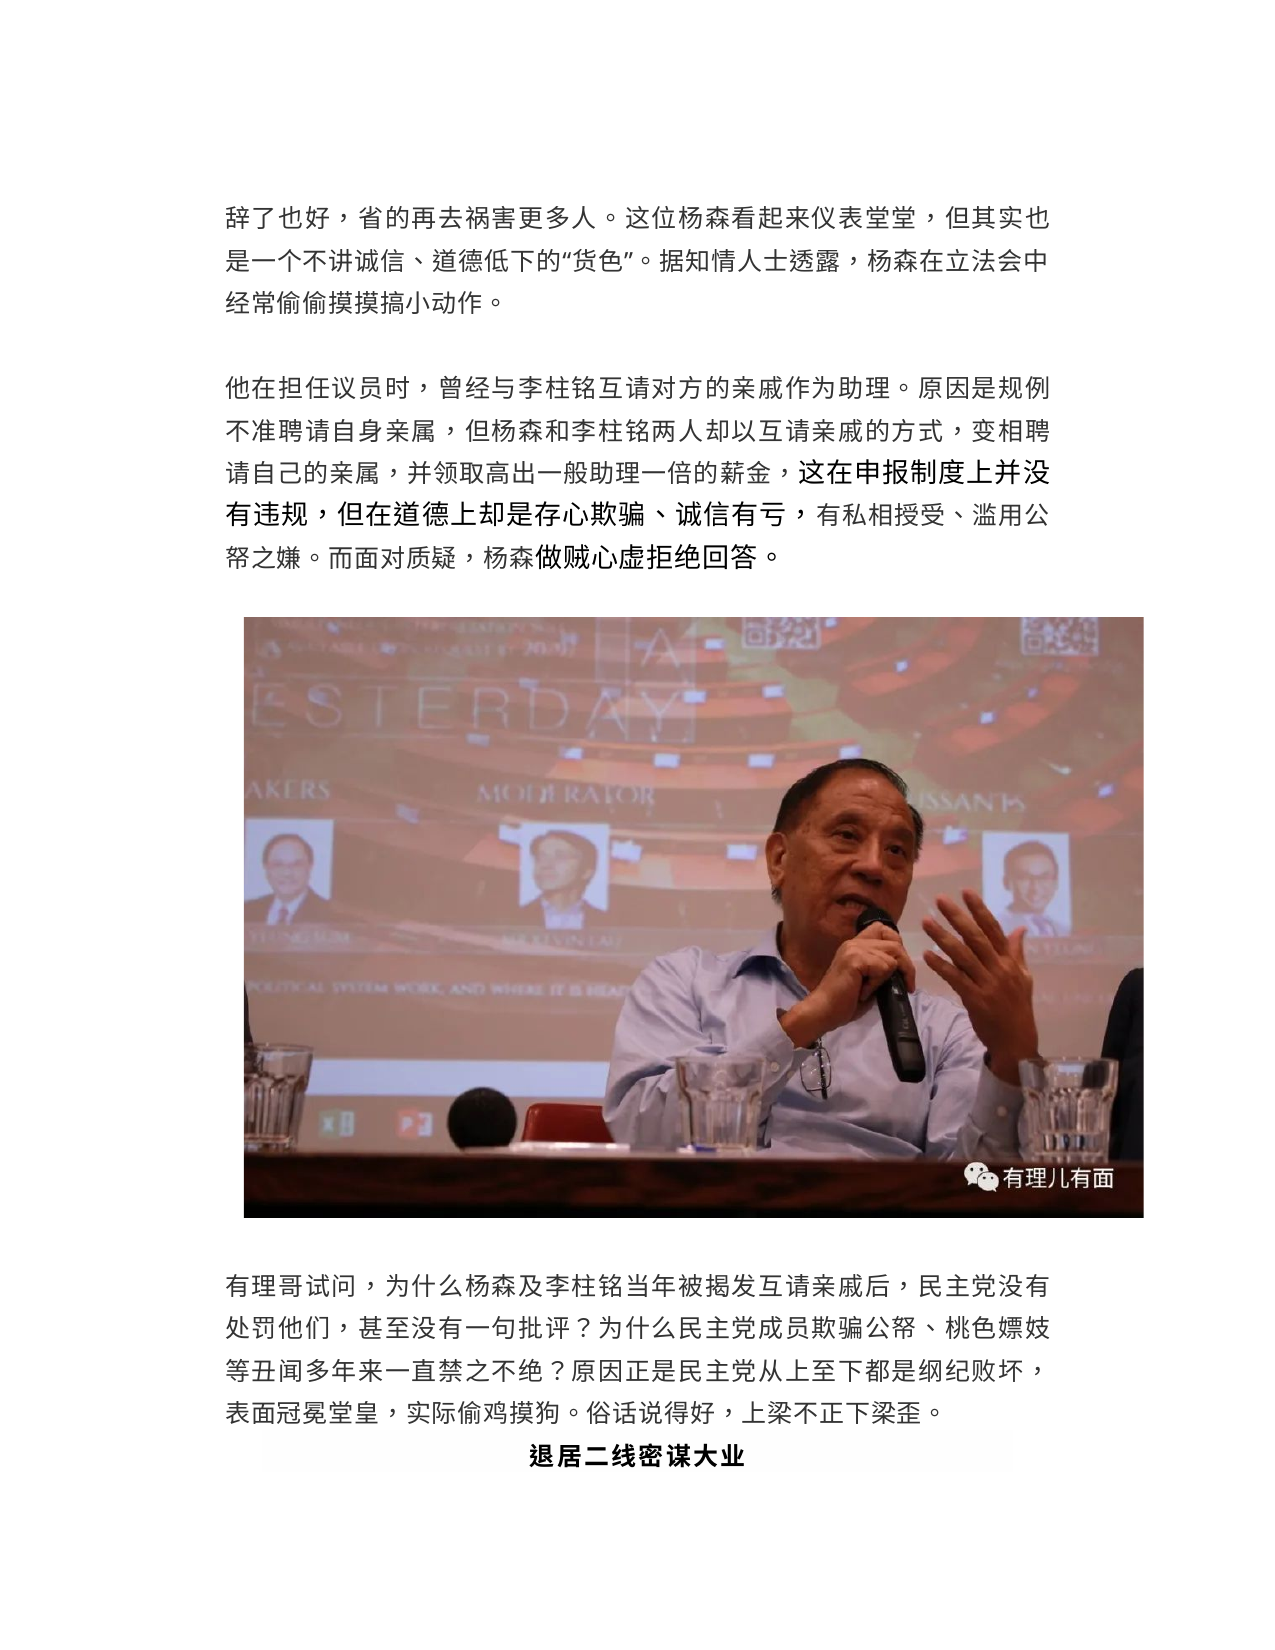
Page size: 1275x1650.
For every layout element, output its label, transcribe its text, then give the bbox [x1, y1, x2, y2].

picture [243, 617, 1144, 1218]
text 退居二线密谋大业 [262, 1430, 1013, 1472]
text 辞了也好，省的再去祸害更多人。这位杨森看起来仪表堂堂，但其实也是一个不讲诚信、道德低下的“货色”。据知情人士透露，杨森在立法会中经常偷偷摸摸搞小动作。 [225, 192, 1050, 320]
text 有理哥试问，为什么杨森及李柱铭当年被揭发互请亲戚后，民主党没有处罚他们，甚至没有一句批评？为什么民主党成员欺骗公帑、桃色嫖妓等丑闻多年来一直禁之不绝？原因正是民主党从上至下都是纲纪败坏，表面冠冕堂皇，实际偷鸡摸狗。俗话说得好，上梁不正下梁歪。 [225, 1260, 1050, 1430]
text 他在担任议员时，曾经与李柱铭互请对方的亲戚作为助理。原因是规例不准聘请自身亲属，但杨森和李柱铭两人却以互请亲戚的方式，变相聘请自己的亲属，并领取高出一般助理一倍的薪金，这在申报制度上并没有违规，但在道德上却是存心欺骗、诚信有亏，有私相授受、滥用公帑之嫌。而面对质疑，杨森做贼心虚拒绝回答。 [225, 362, 1050, 575]
